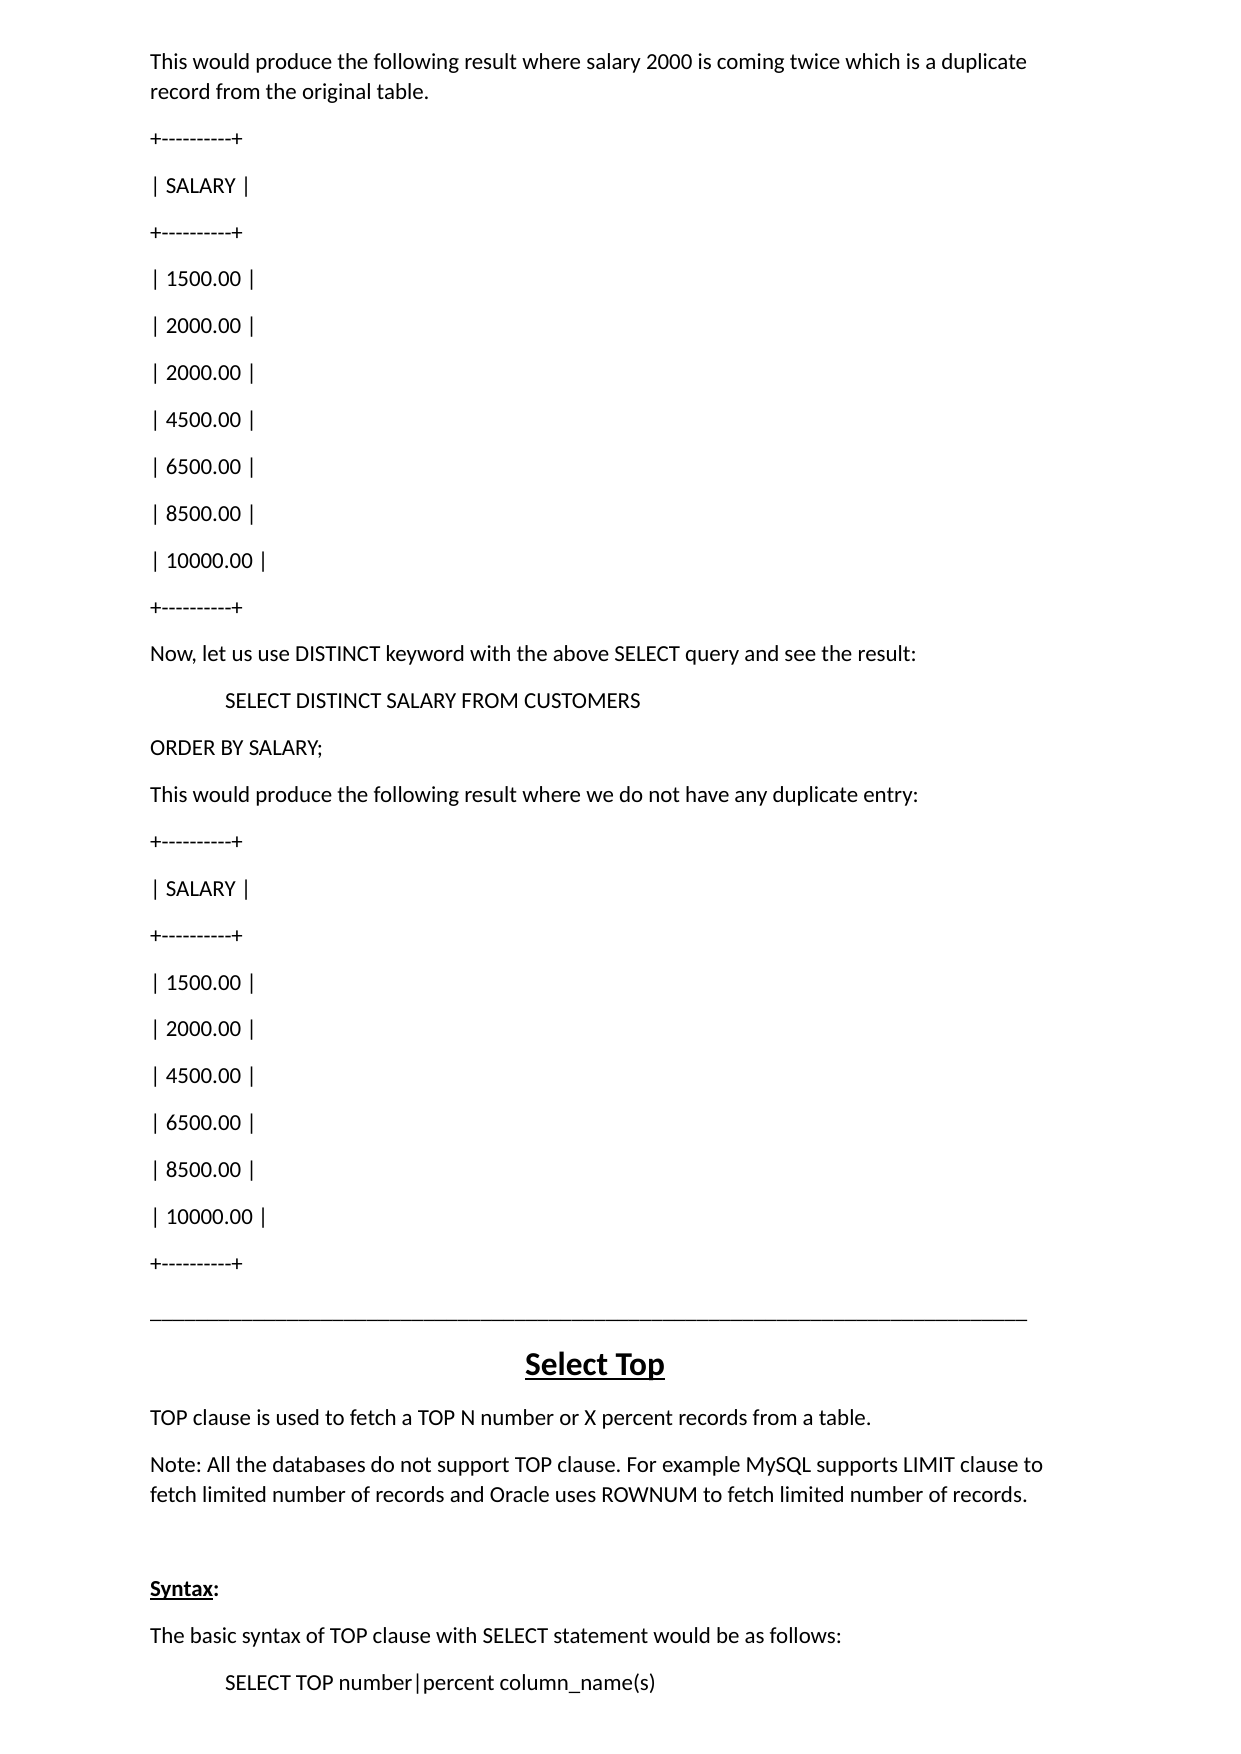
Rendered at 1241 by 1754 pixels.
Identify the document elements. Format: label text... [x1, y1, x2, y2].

text +----------+ [150, 921, 1090, 949]
text | SALARY | [150, 874, 1090, 902]
text | 2000.00 | [150, 1014, 1090, 1043]
text | 4500.00 | [150, 405, 1090, 433]
text +----------+ [150, 218, 1090, 246]
text This would produce the following result where we do not have any duplicate entry: [150, 780, 1090, 808]
text SELECT DISTINCT SALARY FROM CUSTOMERS [150, 686, 1090, 714]
text The basic syntax of TOP clause with SELECT statement would be as follows: [150, 1621, 1090, 1649]
text | 10000.00 | [150, 546, 1090, 574]
text | 4500.00 | [150, 1061, 1090, 1089]
text +----------+ [150, 827, 1090, 855]
text Note: All the databases do not support TOP clause. For example MySQL supports LIMIT clause to fetch limited number of records and Oracle uses ROWNUM to fetch limited number of records. [150, 1450, 1090, 1508]
text This would produce the following result where salary 2000 is coming twice which is a duplicate record from the original table. [150, 47, 1090, 105]
text | SALARY | [150, 171, 1090, 199]
text | 6500.00 | [150, 1108, 1090, 1136]
text ORDER BY SALARY; [150, 733, 1090, 761]
text TOP clause is used to fetch a TOP N number or X percent records from a table. [150, 1403, 1090, 1431]
text Syntax: [150, 1574, 1090, 1602]
text Now, let us use DISTINCT keyword with the above SELECT query and see the result: [150, 639, 1090, 668]
text | 2000.00 | [150, 311, 1090, 339]
text | 10000.00 | [150, 1202, 1090, 1230]
text | 2000.00 | [150, 358, 1090, 386]
text | 1500.00 | [150, 968, 1090, 996]
text SELECT TOP number|percent column_name(s) [225, 1668, 1090, 1696]
text +----------+ [150, 124, 1090, 152]
text | 8500.00 | [150, 499, 1090, 527]
text | 8500.00 | [150, 1155, 1090, 1183]
text | 1500.00 | [150, 264, 1090, 293]
text _____________________________________________________________________________ [150, 1296, 1090, 1324]
text | 6500.00 | [150, 452, 1090, 480]
text +----------+ [150, 593, 1090, 621]
text Select Top [450, 1343, 1090, 1383]
text +----------+ [150, 1249, 1090, 1277]
